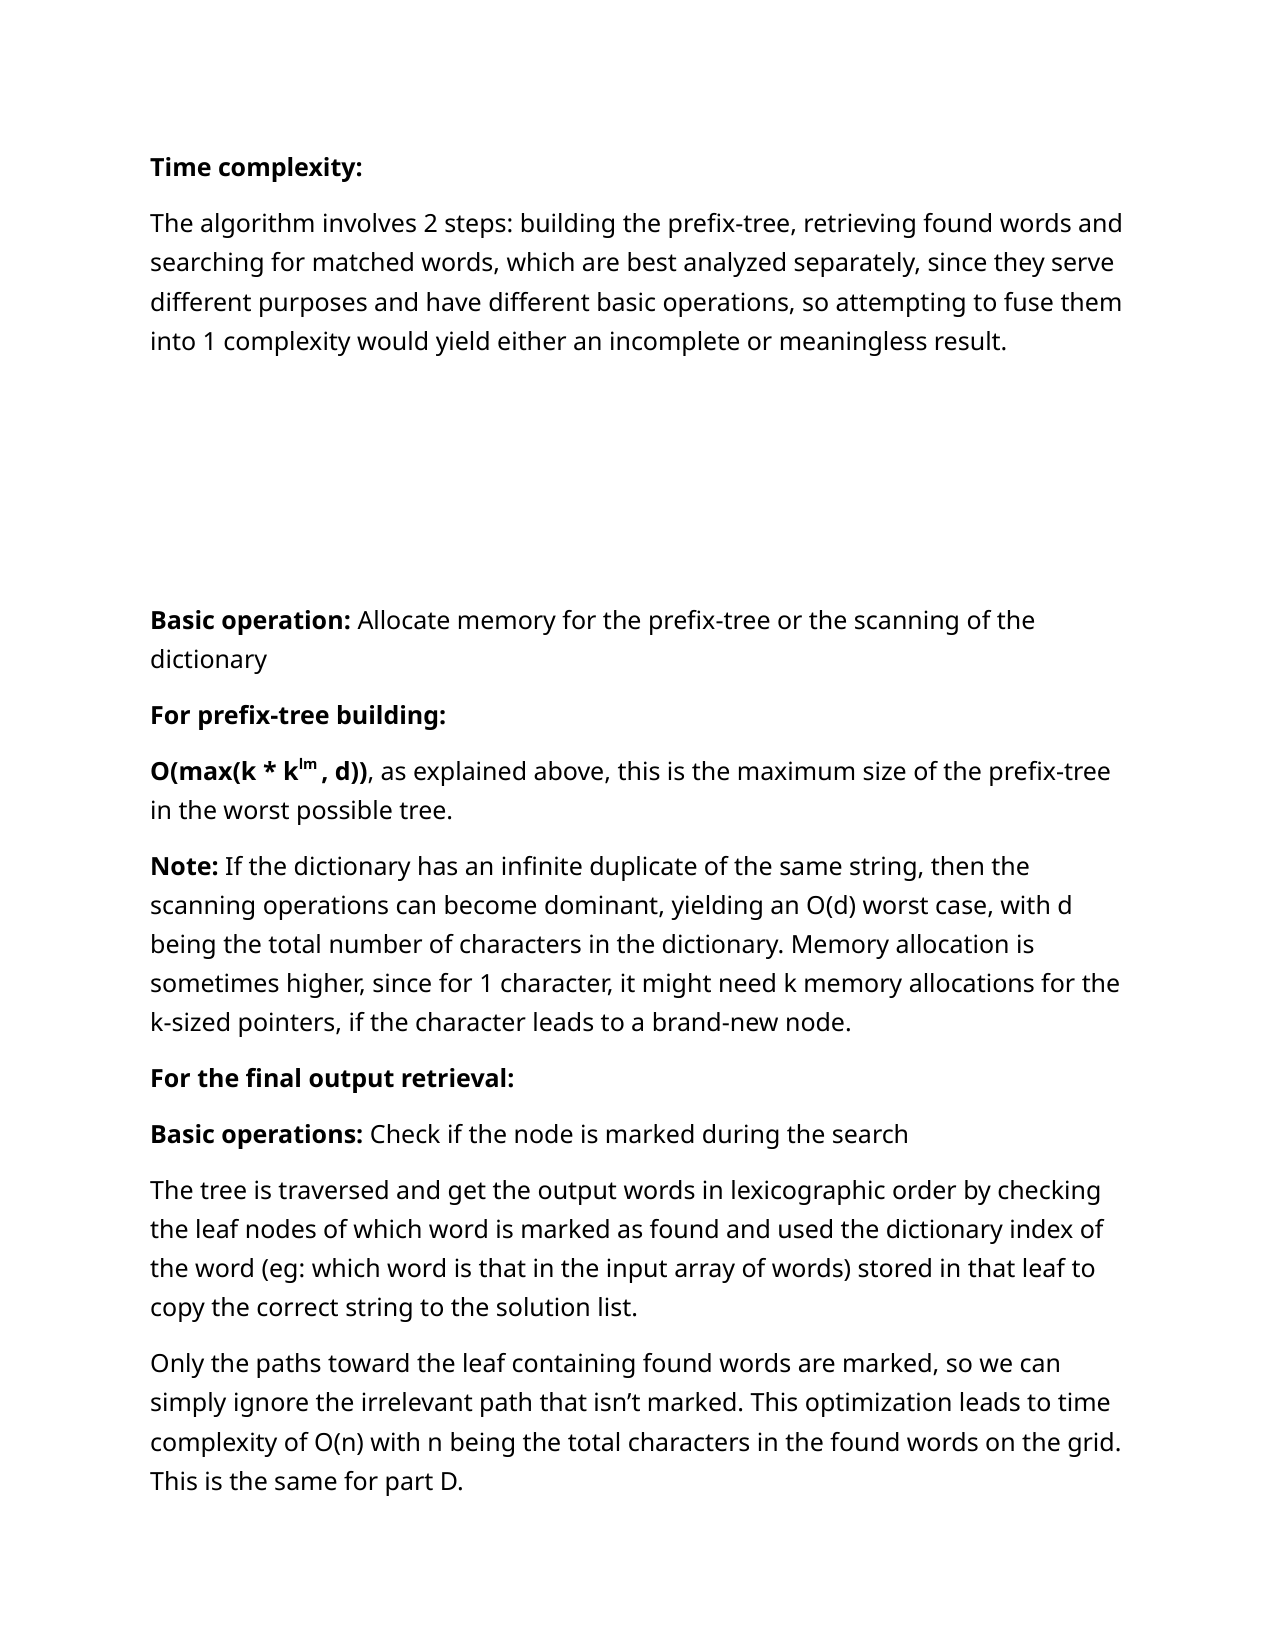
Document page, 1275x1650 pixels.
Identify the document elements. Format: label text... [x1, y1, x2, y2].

text The algorithm involves 2 steps: building the prefix-tree, retrieving found words and searching for matched words, which are best analyzed separately, since they serve different purposes and have different basic operations, so attempting to fuse them into 1 complexity would yield either an incomplete or meaningless result. [150, 206, 1125, 357]
text For prefix-tree building: [150, 697, 1125, 732]
text Note: If the dictionary has an infinite duplicate of the same string, then the scanning operations can become dominant, yielding an O(d) worst case, with d being the total number of characters in the dictionary. Memory allocation is sometimes higher, since for 1 character, it might need k memory allocations for the k-sized pointers, if the character leads to a brand-new node. [150, 848, 1125, 1039]
text Basic operation: Allocate memory for the prefix-tree or the scanning of the dictionary [150, 602, 1125, 676]
text The tree is traversed and get the output words in lexicographic order by checking the leaf nodes of which word is marked as found and used the dictionary index of the word (eg: which word is that in the input array of words) stored in that leaf to copy the correct string to the solution list. [150, 1172, 1125, 1324]
text Basic operations: Check if the node is marked during the search [150, 1117, 1125, 1151]
text O(max(k * klm , d)), as explained above, this is the maximum size of the prefix-tree in the worst possible tree. [150, 753, 1125, 827]
text For the final output retrieval: [150, 1061, 1125, 1095]
text Time complexity: [150, 150, 1125, 184]
text Only the paths toward the leaf containing found words are marked, so we can simply ignore the irrelevant path that isn’t marked. This optimization leads to time complexity of O(n) with n being the total characters in the found words on the grid. This is the same for part D. [150, 1346, 1125, 1497]
